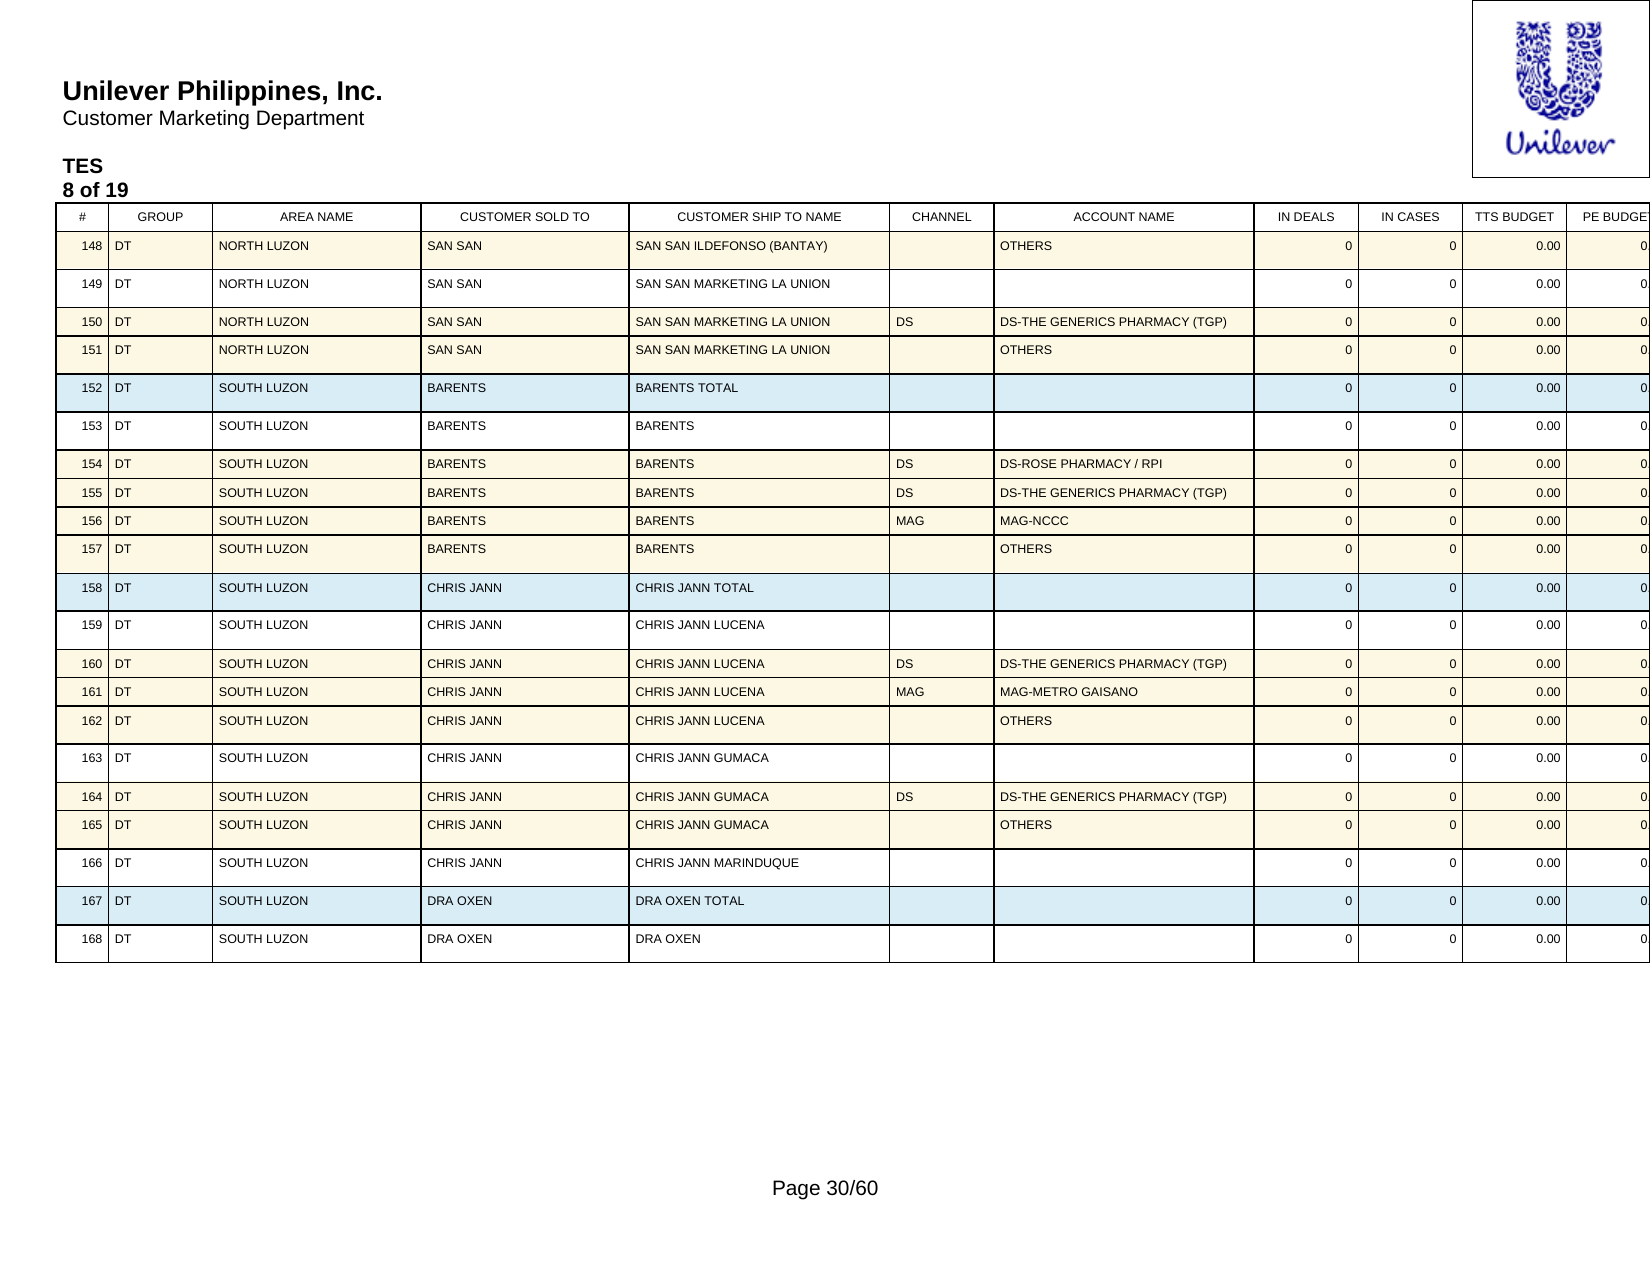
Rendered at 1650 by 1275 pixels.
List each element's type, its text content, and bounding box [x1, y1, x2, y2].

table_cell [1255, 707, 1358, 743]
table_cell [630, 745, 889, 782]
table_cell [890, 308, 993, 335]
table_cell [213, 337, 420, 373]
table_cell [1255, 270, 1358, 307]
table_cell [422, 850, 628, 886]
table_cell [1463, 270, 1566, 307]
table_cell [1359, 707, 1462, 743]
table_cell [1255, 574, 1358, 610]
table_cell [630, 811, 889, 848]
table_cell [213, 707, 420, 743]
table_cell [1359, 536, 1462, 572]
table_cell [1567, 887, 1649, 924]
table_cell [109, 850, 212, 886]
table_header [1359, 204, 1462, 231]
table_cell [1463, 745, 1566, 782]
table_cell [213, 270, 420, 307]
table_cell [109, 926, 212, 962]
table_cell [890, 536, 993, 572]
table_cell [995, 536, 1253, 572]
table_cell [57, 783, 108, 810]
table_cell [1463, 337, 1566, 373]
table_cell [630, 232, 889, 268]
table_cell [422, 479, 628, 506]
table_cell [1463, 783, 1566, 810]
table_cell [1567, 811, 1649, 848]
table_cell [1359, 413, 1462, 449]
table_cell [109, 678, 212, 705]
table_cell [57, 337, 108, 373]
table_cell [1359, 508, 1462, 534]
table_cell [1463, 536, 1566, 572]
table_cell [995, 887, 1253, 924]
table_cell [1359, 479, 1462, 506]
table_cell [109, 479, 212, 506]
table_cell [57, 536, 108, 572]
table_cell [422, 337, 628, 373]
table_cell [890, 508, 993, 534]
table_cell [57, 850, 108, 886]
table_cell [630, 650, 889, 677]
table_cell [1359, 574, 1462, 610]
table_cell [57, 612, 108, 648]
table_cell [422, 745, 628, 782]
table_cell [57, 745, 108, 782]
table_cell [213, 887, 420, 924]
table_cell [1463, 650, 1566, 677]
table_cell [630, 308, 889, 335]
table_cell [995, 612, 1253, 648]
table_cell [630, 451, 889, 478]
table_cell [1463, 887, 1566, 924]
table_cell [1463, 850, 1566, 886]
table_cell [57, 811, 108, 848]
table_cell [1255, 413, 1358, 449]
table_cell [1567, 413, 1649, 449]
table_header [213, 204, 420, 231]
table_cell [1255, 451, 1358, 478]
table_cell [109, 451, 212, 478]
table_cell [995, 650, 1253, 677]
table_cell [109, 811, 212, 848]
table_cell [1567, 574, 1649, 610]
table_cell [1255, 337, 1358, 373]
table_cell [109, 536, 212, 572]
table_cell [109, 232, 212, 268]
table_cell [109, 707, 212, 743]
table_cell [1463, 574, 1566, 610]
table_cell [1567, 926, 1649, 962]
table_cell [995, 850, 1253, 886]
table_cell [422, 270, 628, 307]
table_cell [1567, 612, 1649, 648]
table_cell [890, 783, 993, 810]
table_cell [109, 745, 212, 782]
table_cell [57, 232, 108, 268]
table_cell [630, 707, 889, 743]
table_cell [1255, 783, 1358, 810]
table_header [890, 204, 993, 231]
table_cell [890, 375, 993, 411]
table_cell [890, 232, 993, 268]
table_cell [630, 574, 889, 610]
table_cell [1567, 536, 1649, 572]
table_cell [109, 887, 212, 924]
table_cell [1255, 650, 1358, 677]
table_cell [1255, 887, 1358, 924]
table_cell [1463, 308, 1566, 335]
text TES [62, 154, 1587, 178]
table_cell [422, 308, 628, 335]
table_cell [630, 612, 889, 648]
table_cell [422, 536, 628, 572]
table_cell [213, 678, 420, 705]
picture [1473, 1, 1649, 177]
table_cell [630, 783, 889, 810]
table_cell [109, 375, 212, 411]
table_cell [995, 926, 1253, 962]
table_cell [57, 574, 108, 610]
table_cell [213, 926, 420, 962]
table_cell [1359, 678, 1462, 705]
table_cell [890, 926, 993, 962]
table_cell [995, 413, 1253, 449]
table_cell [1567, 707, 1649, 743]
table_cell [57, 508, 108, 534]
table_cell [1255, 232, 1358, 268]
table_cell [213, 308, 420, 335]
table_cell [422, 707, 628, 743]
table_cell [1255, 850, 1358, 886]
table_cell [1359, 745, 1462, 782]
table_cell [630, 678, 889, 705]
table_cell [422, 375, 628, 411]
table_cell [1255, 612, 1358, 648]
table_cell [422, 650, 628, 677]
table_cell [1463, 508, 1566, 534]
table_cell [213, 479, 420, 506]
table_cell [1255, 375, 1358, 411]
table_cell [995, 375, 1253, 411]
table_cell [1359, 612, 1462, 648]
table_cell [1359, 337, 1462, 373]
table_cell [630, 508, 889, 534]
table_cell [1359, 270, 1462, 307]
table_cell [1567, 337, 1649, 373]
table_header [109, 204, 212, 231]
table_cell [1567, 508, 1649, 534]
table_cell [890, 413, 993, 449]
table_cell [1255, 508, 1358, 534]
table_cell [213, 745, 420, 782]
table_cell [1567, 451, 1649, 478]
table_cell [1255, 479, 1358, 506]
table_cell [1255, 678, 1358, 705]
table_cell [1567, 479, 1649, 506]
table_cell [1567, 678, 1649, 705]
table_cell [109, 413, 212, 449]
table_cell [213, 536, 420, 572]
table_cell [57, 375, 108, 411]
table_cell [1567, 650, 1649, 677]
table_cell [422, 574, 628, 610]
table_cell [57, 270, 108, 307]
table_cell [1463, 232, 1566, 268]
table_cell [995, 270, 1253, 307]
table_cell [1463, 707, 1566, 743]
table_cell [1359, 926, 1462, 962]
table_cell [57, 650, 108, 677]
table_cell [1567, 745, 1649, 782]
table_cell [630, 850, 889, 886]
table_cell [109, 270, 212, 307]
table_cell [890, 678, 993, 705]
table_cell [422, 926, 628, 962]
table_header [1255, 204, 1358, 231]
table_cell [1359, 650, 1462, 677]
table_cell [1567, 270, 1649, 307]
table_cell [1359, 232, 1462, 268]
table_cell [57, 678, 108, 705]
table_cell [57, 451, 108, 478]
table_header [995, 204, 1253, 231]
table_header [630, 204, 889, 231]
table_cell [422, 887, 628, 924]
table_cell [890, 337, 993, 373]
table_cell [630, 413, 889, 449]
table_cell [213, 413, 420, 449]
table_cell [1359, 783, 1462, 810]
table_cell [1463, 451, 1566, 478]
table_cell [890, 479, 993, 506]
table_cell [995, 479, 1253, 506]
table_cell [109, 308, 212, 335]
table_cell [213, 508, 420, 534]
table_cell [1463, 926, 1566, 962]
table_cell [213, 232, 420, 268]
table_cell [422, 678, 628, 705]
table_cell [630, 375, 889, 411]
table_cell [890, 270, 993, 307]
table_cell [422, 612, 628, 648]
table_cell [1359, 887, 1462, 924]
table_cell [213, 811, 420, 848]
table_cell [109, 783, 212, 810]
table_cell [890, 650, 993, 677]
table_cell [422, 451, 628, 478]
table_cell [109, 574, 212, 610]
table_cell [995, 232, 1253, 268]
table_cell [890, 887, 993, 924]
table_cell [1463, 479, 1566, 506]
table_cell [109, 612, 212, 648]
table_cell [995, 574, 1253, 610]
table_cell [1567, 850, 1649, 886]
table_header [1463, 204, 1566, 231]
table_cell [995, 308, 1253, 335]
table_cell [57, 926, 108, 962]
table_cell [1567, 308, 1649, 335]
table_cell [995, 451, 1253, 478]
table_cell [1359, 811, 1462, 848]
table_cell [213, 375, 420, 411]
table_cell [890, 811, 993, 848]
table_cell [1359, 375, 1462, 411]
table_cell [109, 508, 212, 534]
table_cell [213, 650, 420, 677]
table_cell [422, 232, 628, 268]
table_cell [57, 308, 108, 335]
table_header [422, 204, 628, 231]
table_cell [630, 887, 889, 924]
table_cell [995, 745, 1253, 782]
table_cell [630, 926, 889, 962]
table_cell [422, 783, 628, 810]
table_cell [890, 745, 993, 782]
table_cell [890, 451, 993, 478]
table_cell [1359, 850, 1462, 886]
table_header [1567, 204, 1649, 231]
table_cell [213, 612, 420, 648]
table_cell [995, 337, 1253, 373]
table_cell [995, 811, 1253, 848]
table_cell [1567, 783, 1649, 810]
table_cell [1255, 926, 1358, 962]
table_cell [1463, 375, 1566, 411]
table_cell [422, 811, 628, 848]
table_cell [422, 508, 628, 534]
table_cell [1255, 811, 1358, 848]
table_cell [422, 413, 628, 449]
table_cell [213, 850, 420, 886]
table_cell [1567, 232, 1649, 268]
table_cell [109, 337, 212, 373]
text 8 of 19 [62, 178, 1587, 202]
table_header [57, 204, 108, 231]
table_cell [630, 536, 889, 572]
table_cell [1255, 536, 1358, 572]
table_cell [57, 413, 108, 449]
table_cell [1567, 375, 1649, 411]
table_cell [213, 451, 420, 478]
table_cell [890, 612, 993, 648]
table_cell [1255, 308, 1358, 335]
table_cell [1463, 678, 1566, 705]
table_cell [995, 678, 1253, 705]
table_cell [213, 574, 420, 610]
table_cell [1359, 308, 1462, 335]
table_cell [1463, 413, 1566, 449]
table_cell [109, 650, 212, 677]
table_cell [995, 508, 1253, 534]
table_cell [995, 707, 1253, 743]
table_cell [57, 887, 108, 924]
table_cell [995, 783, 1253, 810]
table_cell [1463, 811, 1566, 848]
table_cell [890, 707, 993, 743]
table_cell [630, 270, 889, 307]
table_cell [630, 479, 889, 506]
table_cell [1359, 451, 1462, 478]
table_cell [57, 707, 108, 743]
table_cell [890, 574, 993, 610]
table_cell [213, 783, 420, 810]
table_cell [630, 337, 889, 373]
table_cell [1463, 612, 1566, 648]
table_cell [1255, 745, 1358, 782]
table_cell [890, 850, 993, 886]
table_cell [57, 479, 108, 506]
